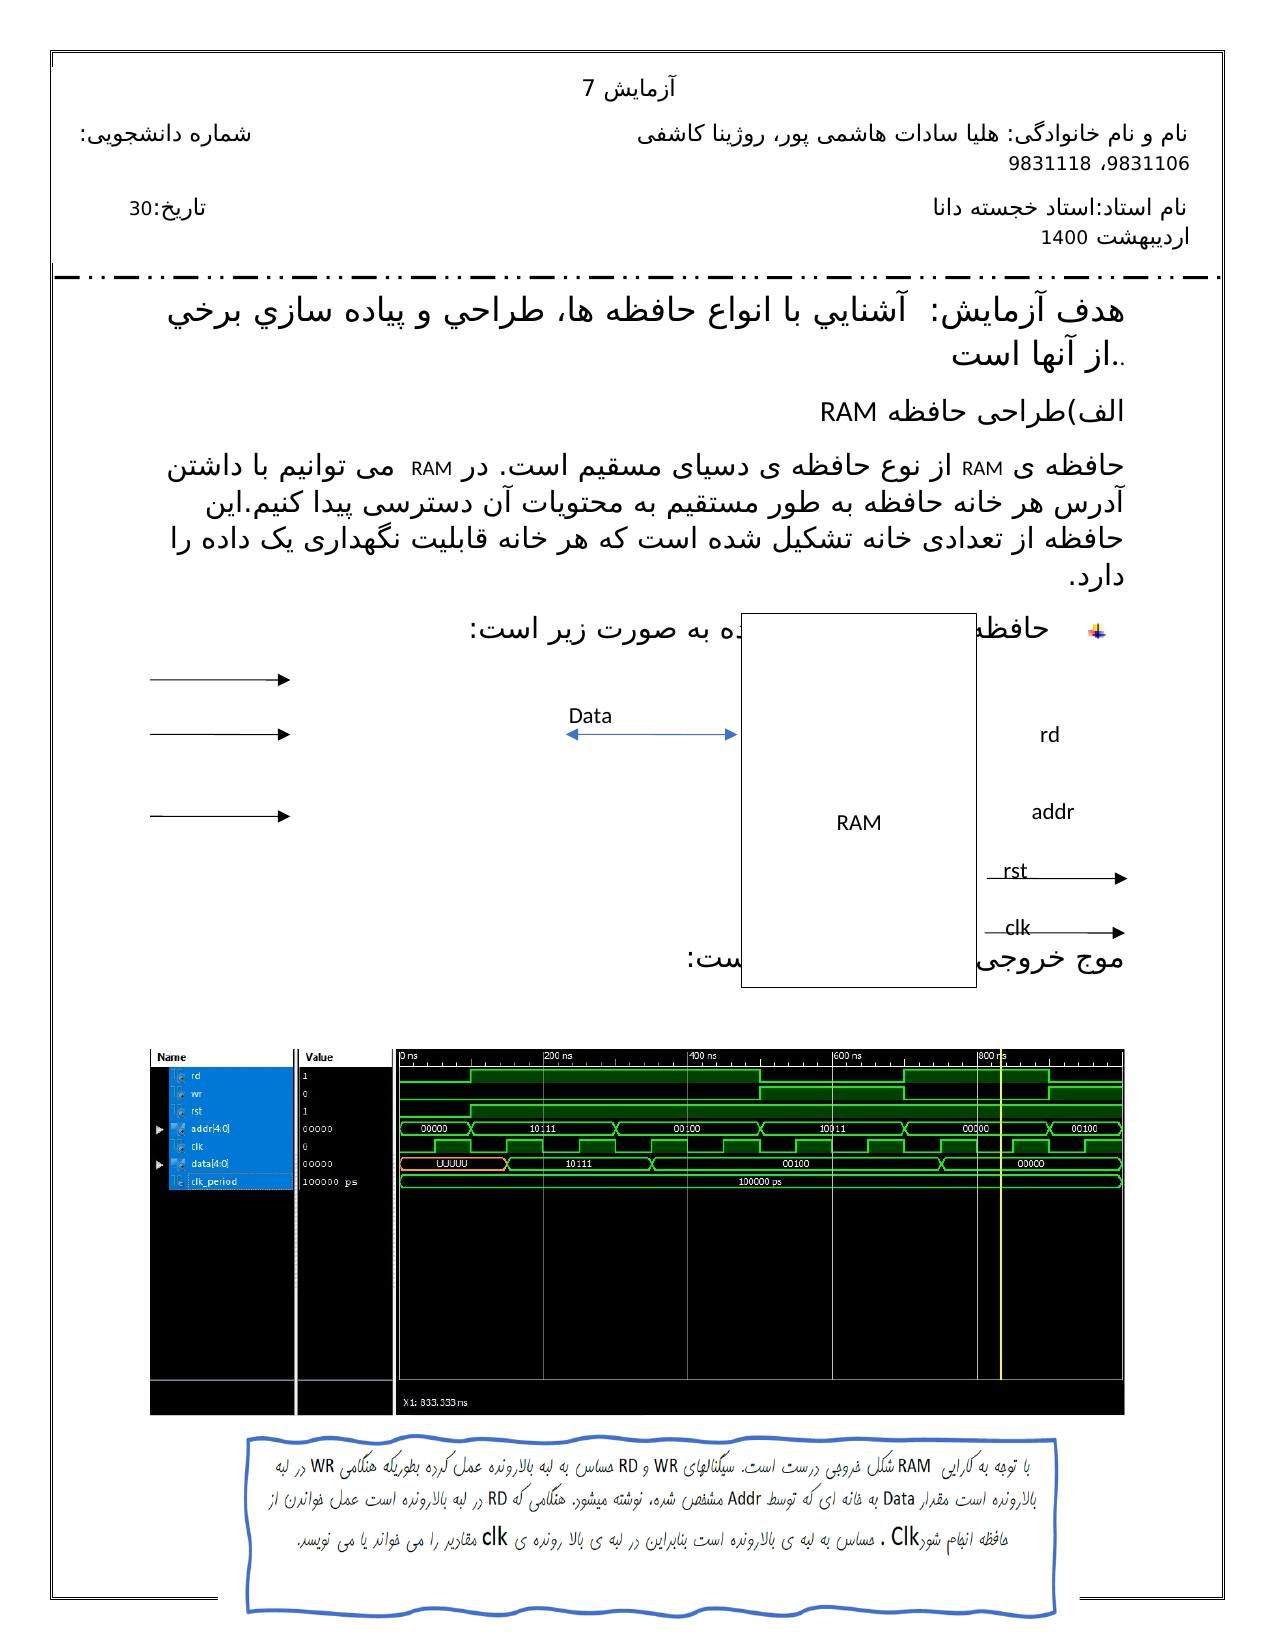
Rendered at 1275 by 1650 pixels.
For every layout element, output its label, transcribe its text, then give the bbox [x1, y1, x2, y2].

list حافظه ی RAM طراحی شده به صورت زیر است: [150, 612, 1087, 646]
picture [150, 1049, 1125, 1416]
text موج خروجی آن به صورت زیر است: [150, 941, 741, 974]
picture [1088, 622, 1106, 639]
text حافظه ی RAM از نوع حافظه ی دسیای مسقیم است. در RAM می توانیم با داشتن آدرس هر خانه حافظه به طور مستقیم به محتویات آن دسترسی پیدا کنیم.این حافظه از تعدادی خانه تشکیل شده است که هر خانه قابلیت نگهداری یک داده را دارد. [150, 448, 1125, 592]
text هدف آزمایش: آشنايي با انواع حافظه ها، طراحي و پياده سازي برخي از آنها است.. [150, 291, 1125, 373]
text الف)طراحی حافظه RAM [150, 393, 1125, 429]
text موج خروجی آن به صورت زیر است: [977, 941, 1125, 974]
picture [217, 1427, 1081, 1632]
